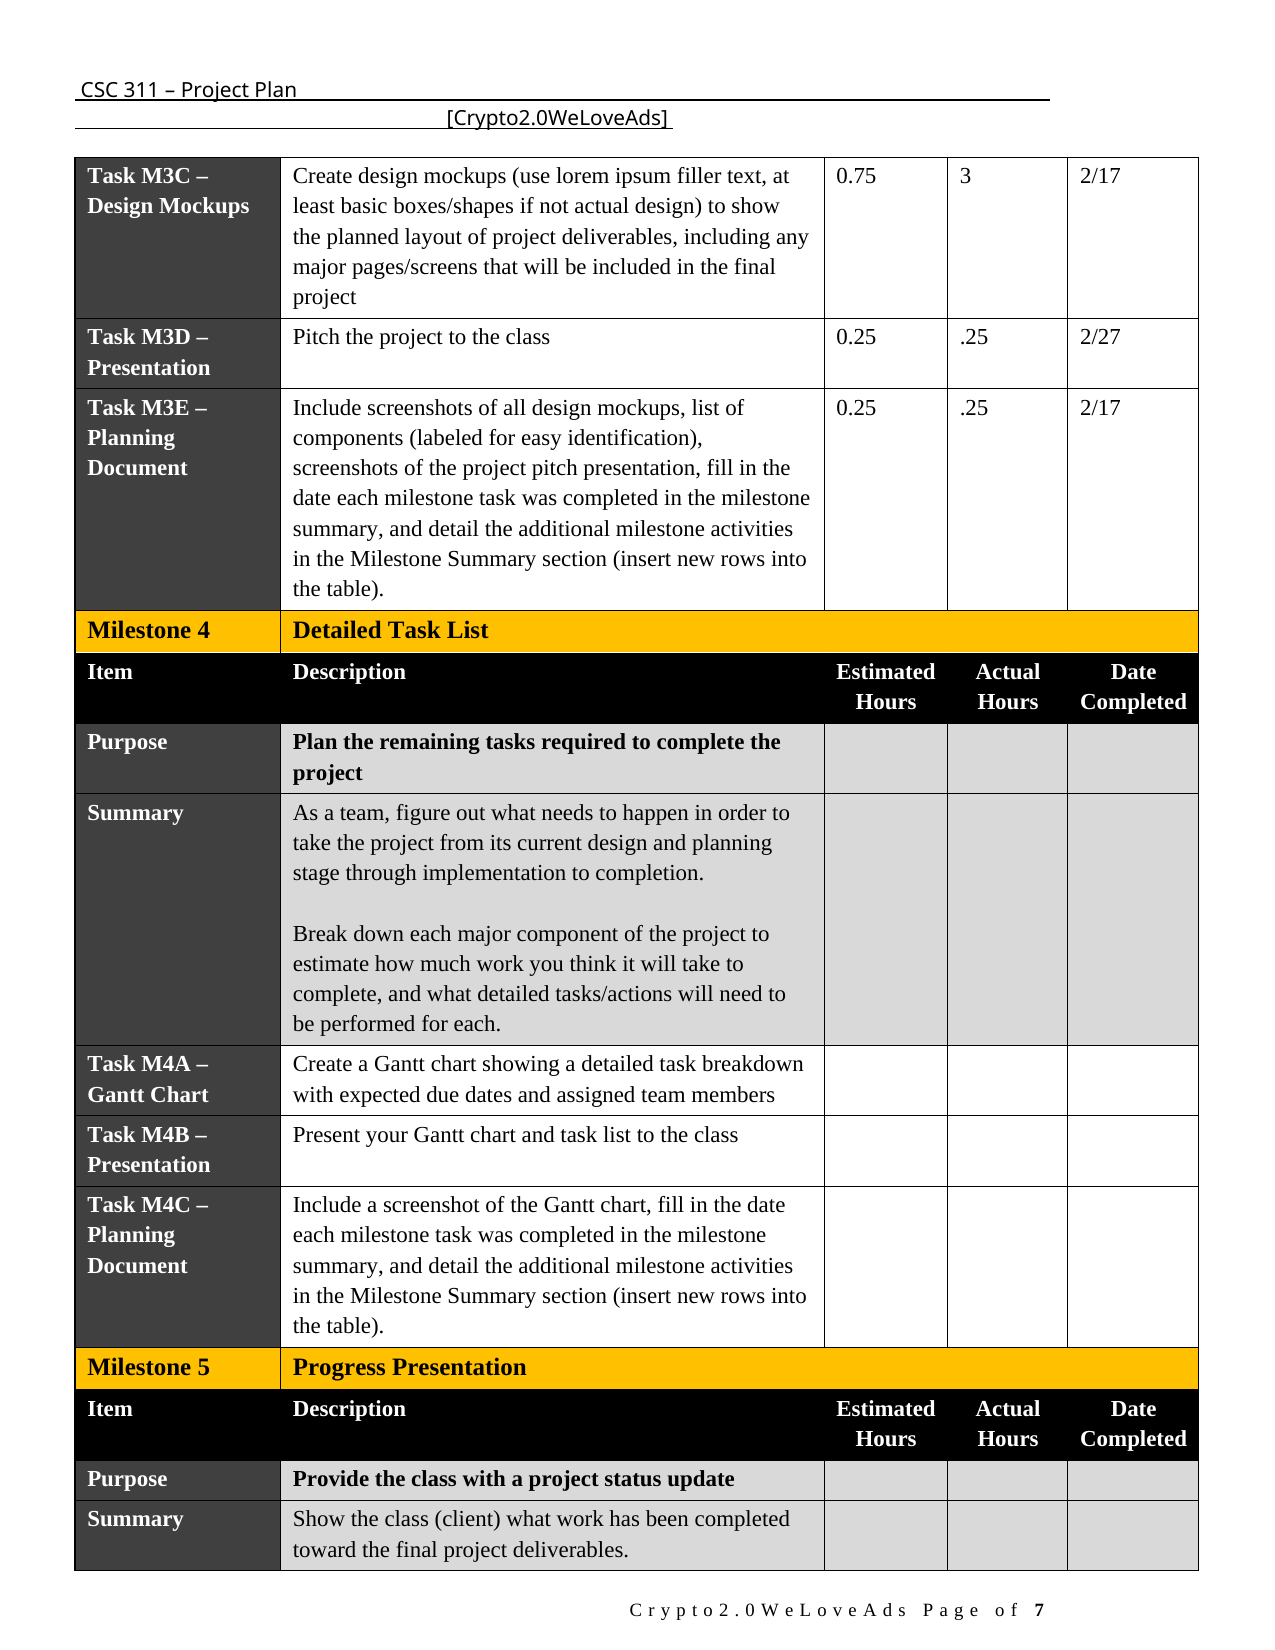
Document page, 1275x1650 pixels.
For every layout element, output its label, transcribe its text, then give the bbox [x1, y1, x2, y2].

table_cell [948, 1187, 1067, 1347]
table_cell [825, 1501, 947, 1570]
table_cell [948, 1501, 1067, 1570]
table_cell 0.25 [825, 319, 947, 388]
table_cell 2/17 [1068, 389, 1198, 610]
table_cell [1068, 724, 1198, 793]
table_cell Item [76, 654, 280, 723]
table_cell Plan the remaining tasks required to complete the project [281, 724, 824, 793]
table_cell [948, 794, 1067, 1045]
table_cell [825, 1046, 947, 1115]
table_cell Date Completed [1068, 1390, 1198, 1460]
table_cell [1068, 794, 1198, 1045]
table_cell 0.25 [825, 389, 947, 610]
table_cell Task M3E – Planning Document [76, 389, 280, 610]
table_cell Description [281, 1390, 824, 1460]
table_cell Task M4B – Presentation [76, 1116, 280, 1186]
table_cell 2/17 [1068, 158, 1198, 318]
table_cell [1068, 1046, 1198, 1115]
table_cell [825, 724, 947, 793]
table_cell .25 [948, 389, 1067, 610]
table_cell 2/27 [1068, 319, 1198, 388]
table_cell Description [281, 654, 824, 723]
table_cell Estimated Hours [825, 654, 947, 723]
table_cell [825, 1116, 947, 1186]
table_cell Date Completed [1068, 654, 1198, 723]
table_cell [948, 1461, 1067, 1500]
table_cell .25 [948, 319, 1067, 388]
table_cell Detailed Task List [281, 611, 1198, 652]
table_cell Purpose [76, 724, 280, 793]
table_cell Summary [76, 1501, 280, 1570]
table_cell Actual Hours [948, 1390, 1067, 1460]
table_cell Item [76, 1390, 280, 1460]
table_cell [1068, 1461, 1198, 1500]
table_cell Create a Gantt chart showing a detailed task breakdown with expected due dates and assigned team members [281, 1046, 824, 1115]
table_cell Estimated Hours [825, 1390, 947, 1460]
table_cell Actual Hours [948, 654, 1067, 723]
table_cell [948, 1046, 1067, 1115]
table_cell Present your Gantt chart and task list to the class [281, 1116, 824, 1186]
table_cell As a team, figure out what needs to happen in order to take the project from its current design and planning stage through implementation to completion. Break down each major component of the project to estimate how much work you think it will take to complete, and what detailed tasks/actions will need to be performed for each. [281, 794, 824, 1045]
table_cell [1068, 1116, 1198, 1186]
table_cell [1068, 1187, 1198, 1347]
table_cell Milestone 5 [76, 1348, 280, 1389]
table_cell [948, 1116, 1067, 1186]
table_cell [825, 1461, 947, 1500]
table_cell Include screenshots of all design mockups, list of components (labeled for easy identification), screenshots of the project pitch presentation, fill in the date each milestone task was completed in the milestone summary, and detail the additional milestone activities in the Milestone Summary section (insert new rows into the table). [281, 389, 824, 610]
table_cell 0.75 [825, 158, 947, 318]
table_cell Show the class (client) what work has been completed toward the final project deliverables. [281, 1501, 824, 1570]
table_cell Progress Presentation [281, 1348, 1198, 1389]
table_cell Milestone 4 [76, 611, 280, 652]
table_cell Task M4A – Gantt Chart [76, 1046, 280, 1115]
table_cell Task M3C – Design Mockups [76, 158, 280, 318]
table_cell [825, 1187, 947, 1347]
table_cell [948, 724, 1067, 793]
table_cell Summary [76, 794, 280, 1045]
table_cell Create design mockups (use lorem ipsum filler text, at least basic boxes/shapes if not actual design) to show the planned layout of project deliverables, including any major pages/screens that will be included in the final project [281, 158, 824, 318]
table_cell Purpose [76, 1461, 280, 1500]
table_cell Task M4C – Planning Document [76, 1187, 280, 1347]
table_cell Pitch the project to the class [281, 319, 824, 388]
table_cell [1068, 1501, 1198, 1570]
table_cell Include a screenshot of the Gantt chart, fill in the date each milestone task was completed in the milestone summary, and detail the additional milestone activities in the Milestone Summary section (insert new rows into the table). [281, 1187, 824, 1347]
table_cell Provide the class with a project status update [281, 1461, 824, 1500]
table_cell 3 [948, 158, 1067, 318]
table_cell [825, 794, 947, 1045]
table_cell Task M3D – Presentation [76, 319, 280, 388]
